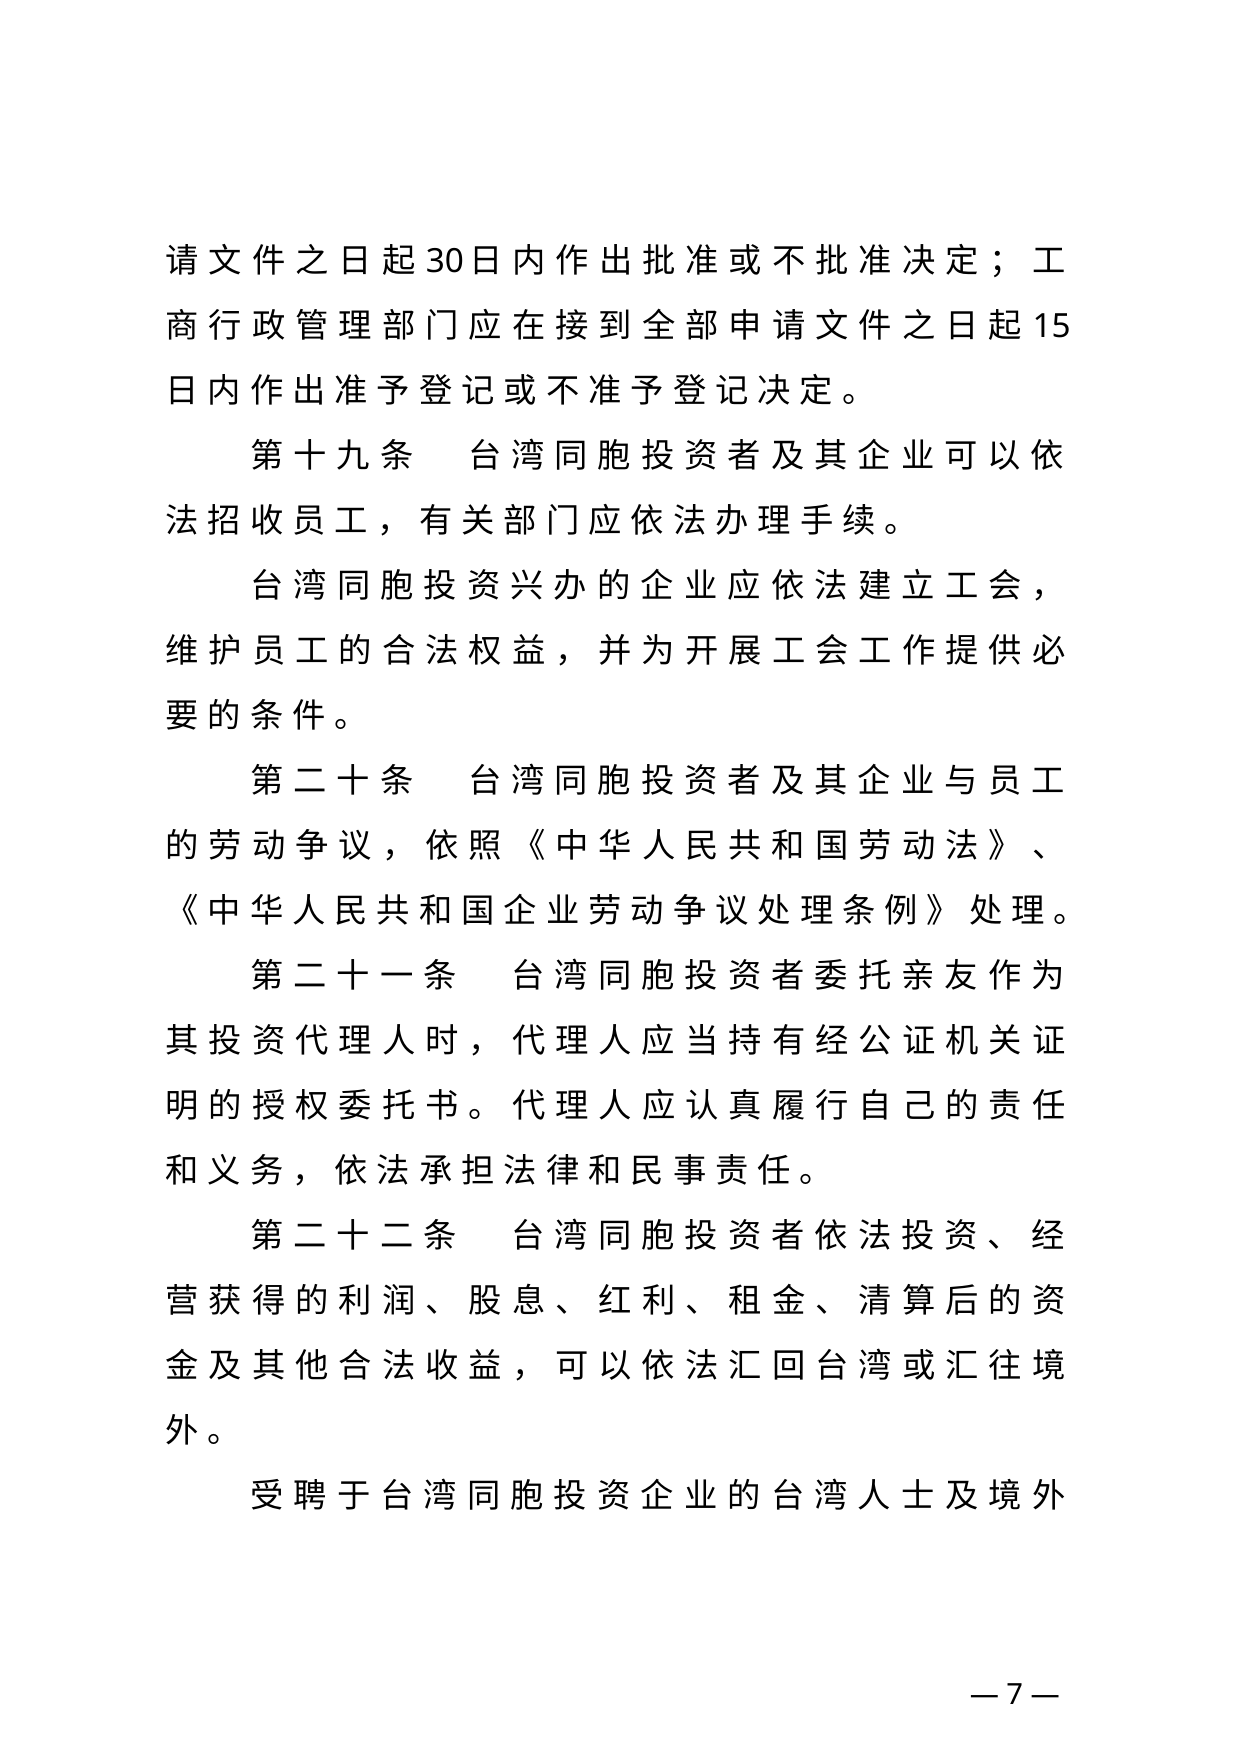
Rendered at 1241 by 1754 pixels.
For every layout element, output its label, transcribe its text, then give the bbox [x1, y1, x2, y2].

text 台湾同胞投资兴办的企业应依法建立工会，维护员工的合法权益，并为开展工会工作提供必要的条件。 [165, 551, 1075, 746]
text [165, 1461, 1075, 1526]
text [165, 226, 1075, 421]
text 第二十一条 台湾同胞投资者委托亲友作为其投资代理人时，代理人应当持有经公证机关证明的授权委托书。代理人应认真履行自己的责任和义务，依法承担法律和民事责任。 [165, 941, 1075, 1201]
text 第十九条 台湾同胞投资者及其企业可以依法招收员工，有关部门应依法办理手续。 [165, 421, 1075, 551]
text 第二十二条 台湾同胞投资者依法投资、经营获得的利润、股息、红利、租金、清算后的资金及其他合法收益，可以依法汇回台湾或汇往境外。 [165, 1201, 1075, 1461]
text 第二十条 台湾同胞投资者及其企业与员工的劳动争议，依照《中华人民共和国劳动法》、《中华人民共和国企业劳动争议处理条例》处理。 [165, 746, 1075, 941]
